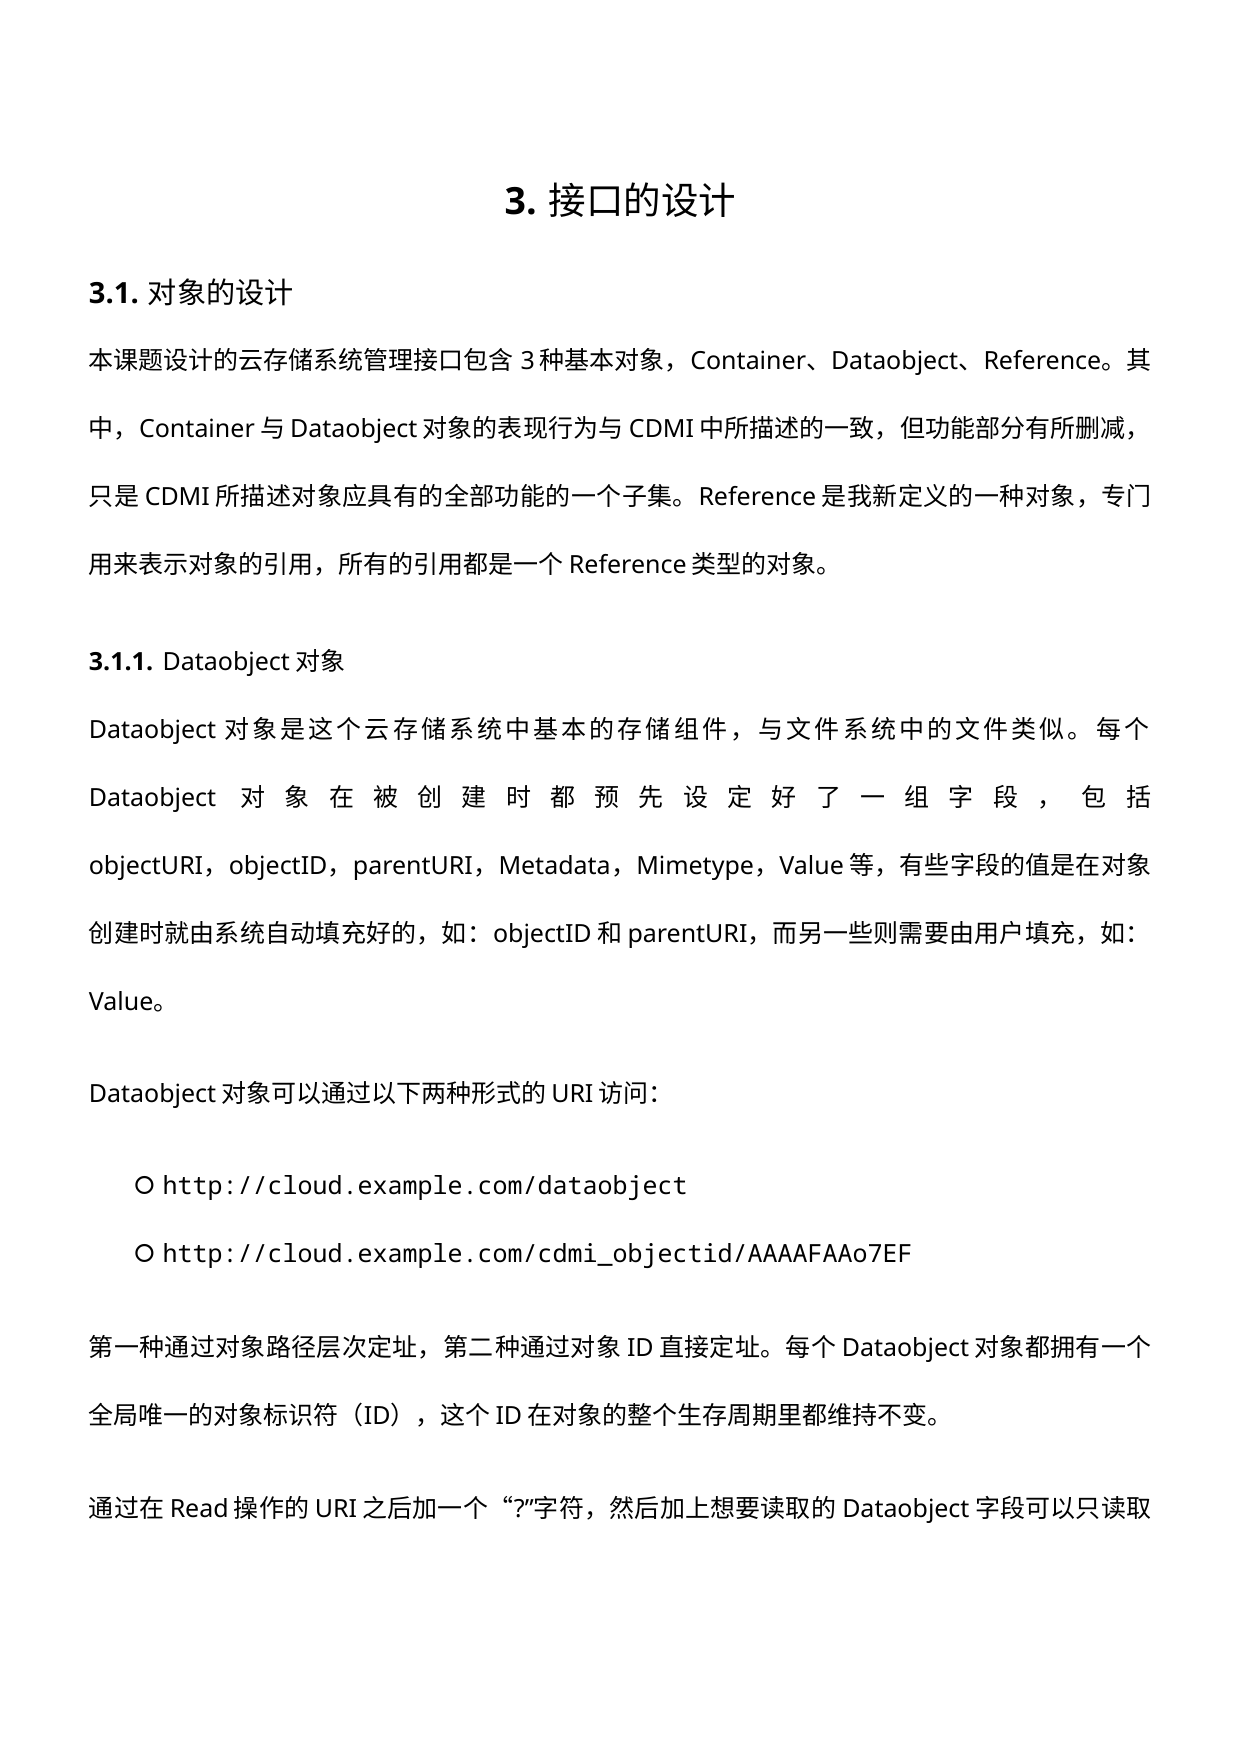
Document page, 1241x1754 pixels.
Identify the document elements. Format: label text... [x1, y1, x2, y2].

text 第一种通过对象路径层次定址，第二种通过对象ID直接定址。每个Dataobject对象都拥有一个全局唯一的对象标识符（ID），这个ID在对象的整个生存周期里都维持不变。 [89, 1312, 1152, 1448]
list http://cloud.example.com/dataobject [133, 1151, 1152, 1219]
text 通过在Read操作的URI之后加一个“?”字符，然后加上想要读取的Dataobject字段可以只读取个别字段，而不用读取整个对象的所有字段。例如，以下URI将只读取并返回所要读取的Dataobject对象的Value字段值： [89, 1473, 1152, 1541]
subtitle 接口的设计 [89, 164, 1152, 232]
list http://cloud.example.com/cdmi_objectid/AAAAFAAo7EF [133, 1219, 1152, 1287]
subtitle 对象的设计 [89, 257, 1152, 325]
text 本课题设计的云存储系统管理接口包含3种基本对象，Container、Dataobject、Reference。其中，Container与Dataobject对象的表现行为与CDMI中所描述的一致，但功能部分有所删减，只是CDMI所描述对象应具有的全部功能的一个子集。Reference是我新定义的一种对象，专门用来表示对象的引用，所有的引用都是一个Reference类型的对象。 [89, 325, 1152, 596]
subtitle Dataobject对象 [89, 626, 1152, 693]
text Dataobject对象是这个云存储系统中基本的存储组件，与文件系统中的文件类似。每个Dataobject对象在被创建时都预先设定好了一组字段，包括objectURI，objectID，parentURI，Metadata，Mimetype，Value等，有些字段的值是在对象创建时就由系统自动填充好的，如：objectID和parentURI，而另一些则需要由用户填充，如：Value。 [89, 693, 1152, 1033]
text Dataobject对象可以通过以下两种形式的URI访问： [89, 1058, 1152, 1126]
